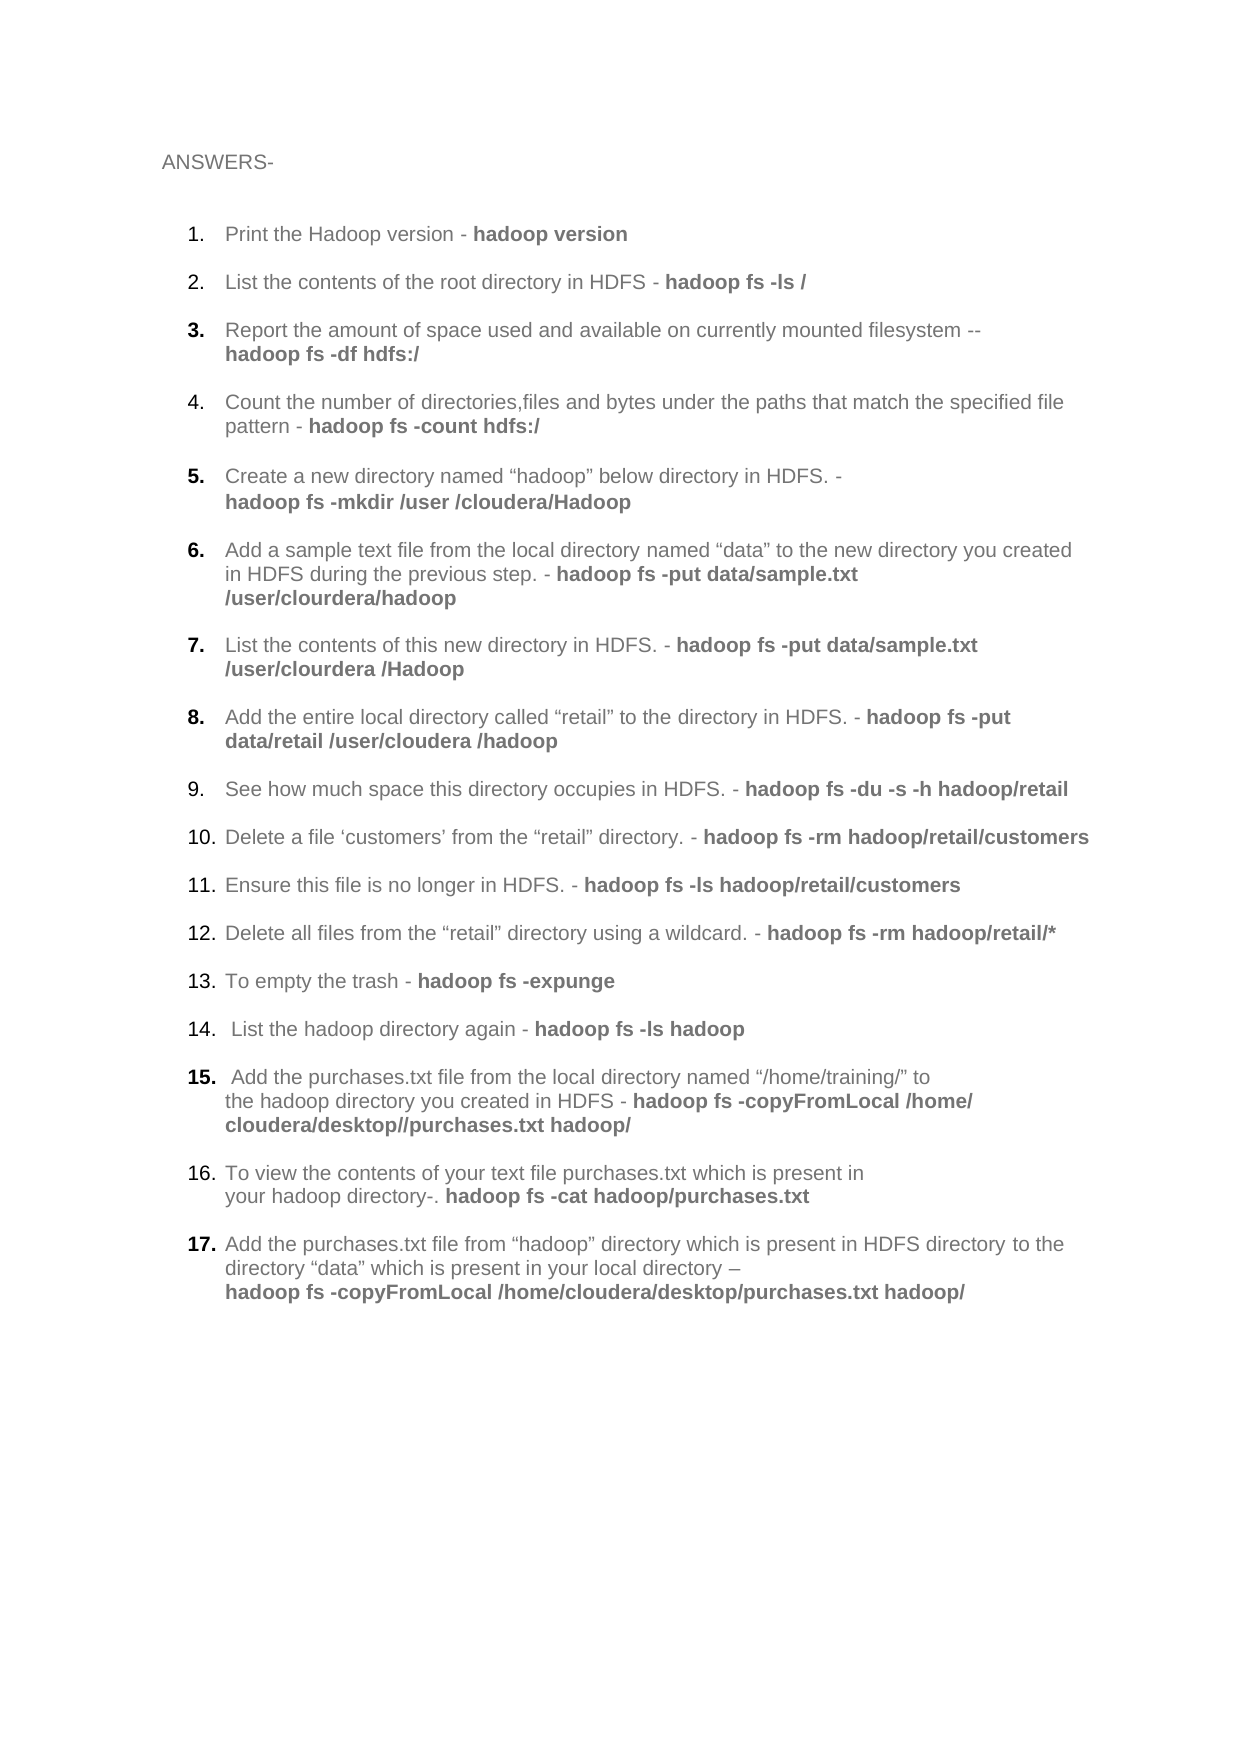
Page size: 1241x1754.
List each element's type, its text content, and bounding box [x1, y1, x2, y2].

text hadoop fs -copyFromLocal /home/cloudera/desktop/purchases.txt hadoop/ [225, 1280, 1090, 1304]
list Add the purchases.txt file from the local directory named “/home/training/” to the hadoop directory you created in HDFS - hadoop fs -copyFromLocal /home/ cloudera/desktop//purchases.txt hadoop/ [187, 1064, 1090, 1136]
list Delete a file ‘customers’ from the “retail” directory. - hadoop fs -rm hadoop/retail/customers [187, 825, 1090, 849]
list Report the amount of space used and available on currently mounted filesystem -- hadoop fs -df hdfs:/ [187, 318, 1090, 366]
list Count the number of directories,files and bytes under the paths that match the specified file pattern - hadoop fs -count hdfs:/ [187, 389, 1090, 437]
list Print the Hadoop version - hadoop version [187, 222, 1090, 246]
list List the hadoop directory again - hadoop fs -ls hadoop [187, 1017, 1090, 1041]
list To view the contents of your text file purchases.txt which is present in your hadoop directory-. hadoop fs -cat hadoop/purchases.txt [187, 1160, 1090, 1208]
list Add the entire local directory called “retail” to the directory in HDFS. - hadoop fs -put data/retail /user/cloudera /hadoop [187, 705, 1090, 753]
list Add a sample text file from the local directory named “data” to the new directory you created in HDFS during the previous step. - hadoop fs -put data/sample.txt /user/clourdera/hadoop [187, 537, 1090, 609]
text ANSWERS- [150, 150, 1090, 174]
list Ensure this file is no longer in HDFS. - hadoop fs -ls hadoop/retail/customers [187, 873, 1090, 897]
list Create a new directory named “hadoop” below directory in HDFS. - [187, 461, 1090, 489]
list Delete all files from the “retail” directory using a wildcard. - hadoop fs -rm hadoop/retail/* [187, 921, 1090, 945]
list To empty the trash - hadoop fs -expunge [187, 969, 1090, 993]
list List the contents of the root directory in HDFS - hadoop fs -ls / [187, 270, 1090, 294]
list Add the purchases.txt file from “hadoop” directory which is present in HDFS directory to the directory “data” which is present in your local directory – [187, 1232, 1090, 1280]
text hadoop fs -mkdir /user /cloudera/Hadoop [225, 489, 1090, 513]
list See how much space this directory occupies in HDFS. - hadoop fs -du -s -h hadoop/retail [187, 777, 1090, 801]
list List the contents of this new directory in HDFS. - hadoop fs -put data/sample.txt /user/clourdera /Hadoop [187, 633, 1090, 681]
